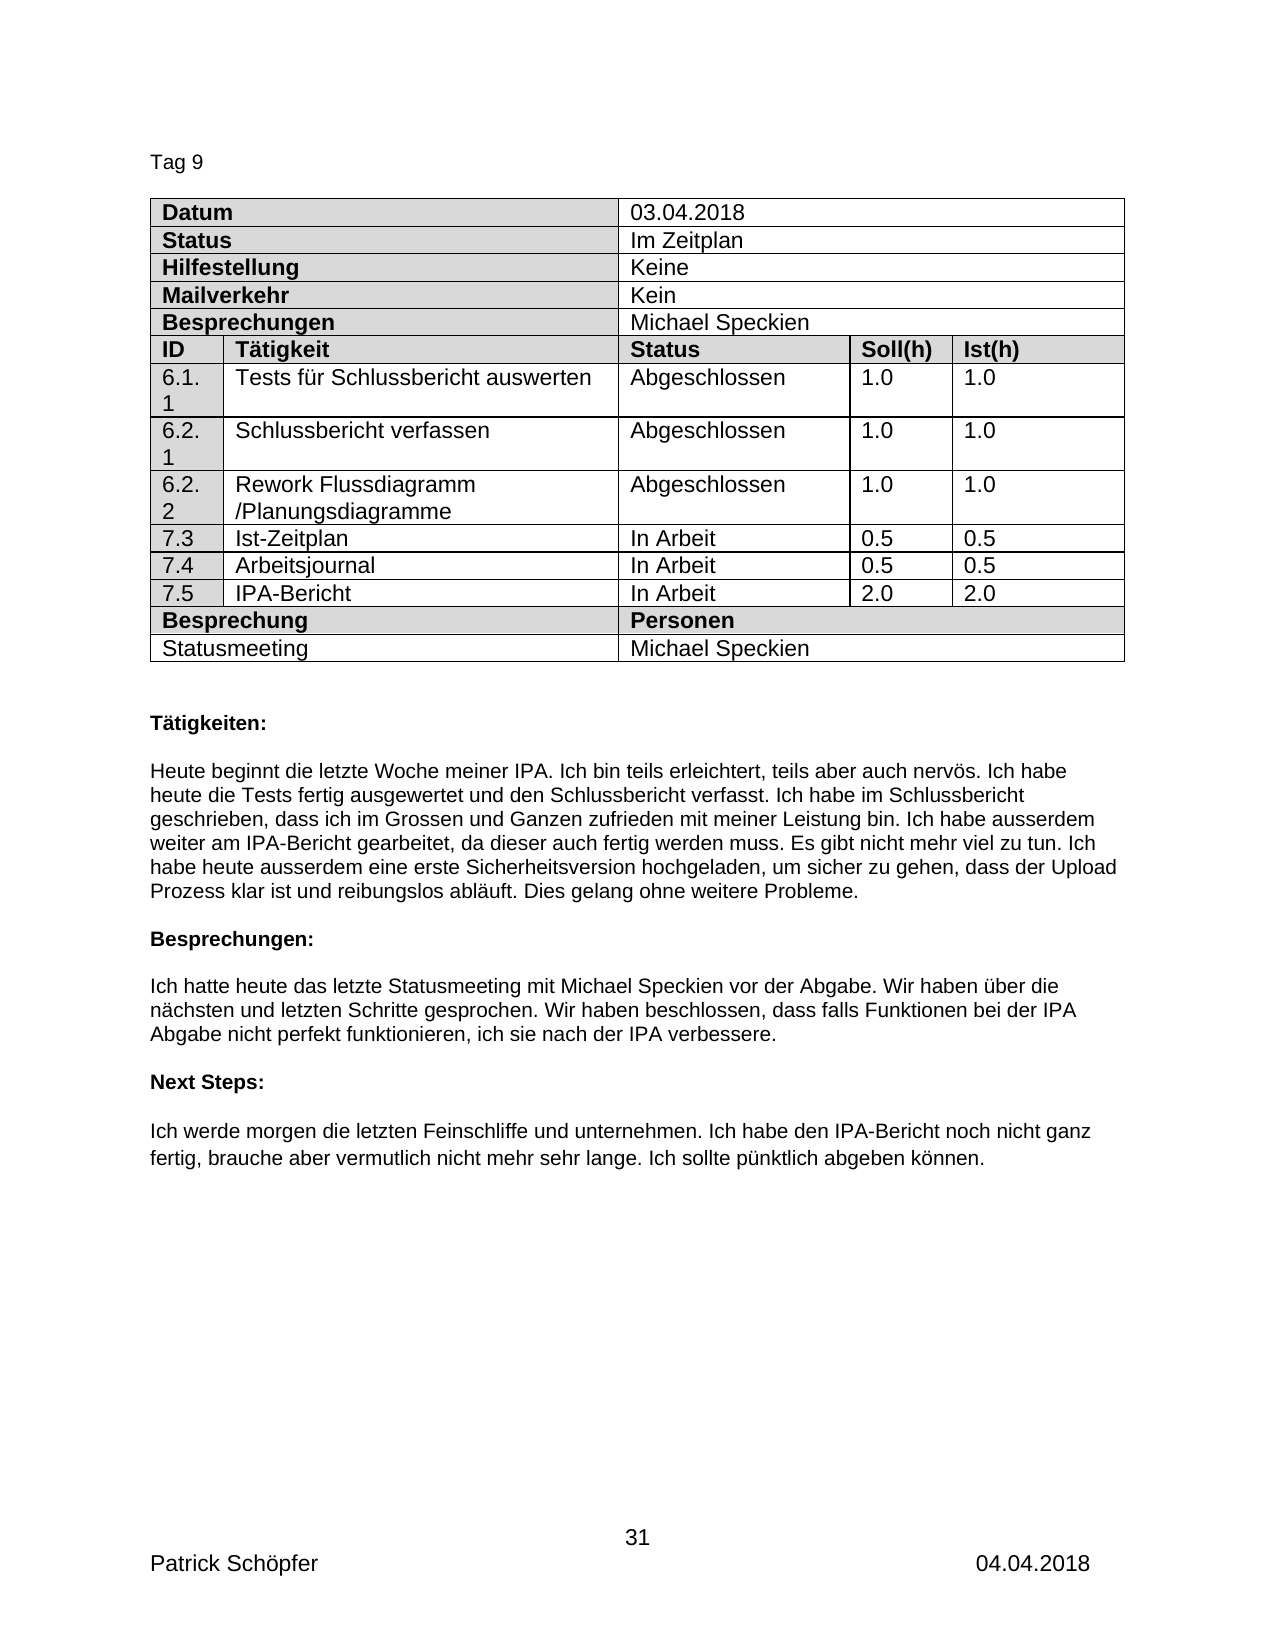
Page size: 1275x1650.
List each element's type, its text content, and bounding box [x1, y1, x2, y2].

table_cell 1.0 [953, 364, 1124, 416]
text Tätigkeiten: [150, 710, 1125, 734]
table_cell 1.0 [953, 418, 1124, 470]
table_cell In Arbeit [619, 553, 849, 579]
table_cell Mailverkehr [151, 282, 618, 308]
table_cell Keine [619, 254, 1124, 281]
table_cell Abgeschlossen [619, 471, 849, 524]
table_cell Kein [619, 282, 1124, 308]
table_cell 7.4 [151, 553, 223, 579]
table_cell 1.0 [851, 418, 952, 470]
table_cell Hilfestellung [151, 254, 618, 281]
table_cell Abgeschlossen [619, 418, 849, 470]
table_cell Im Zeitplan [619, 227, 1124, 253]
table_cell Ist-Zeitplan [224, 525, 618, 551]
table_cell In Arbeit [619, 525, 849, 551]
text Besprechungen: [150, 926, 1125, 950]
table_cell Soll(h) [851, 336, 952, 363]
table_cell Besprechung [151, 607, 618, 633]
table_cell 1.0 [851, 364, 952, 416]
table_cell Schlussbericht verfassen [224, 418, 618, 470]
table_cell IPA-Bericht [224, 580, 618, 606]
table_cell ID [151, 336, 223, 363]
table_cell 6.1.1 [151, 364, 223, 416]
table_cell Tests für Schlussbericht auswerten [224, 364, 618, 416]
table_cell Michael Speckien [619, 635, 1124, 661]
table_cell Ist(h) [953, 336, 1124, 363]
table_cell 1.0 [851, 471, 952, 524]
table_cell 2.0 [851, 580, 952, 606]
text Heute beginnt die letzte Woche meiner IPA. Ich bin teils erleichtert, teils aber auch nervös. Ich habe heute die Tests fertig ausgewertet und den Schlussbericht verfasst. Ich habe im Schlussbericht geschrieben, dass ich im Grossen und Ganzen zufrieden mit meiner Leistung bin. Ich habe ausserdem weiter am IPA-Bericht gearbeitet, da dieser auch fertig werden muss. Es gibt nicht mehr viel zu tun. Ich habe heute ausserdem eine erste Sicherheitsversion hochgeladen, um sicher zu gehen, dass der Upload Prozess klar ist und reibungslos abläuft. Dies gelang ohne weitere Probleme. [150, 759, 1125, 902]
text Next Steps: [150, 1070, 1125, 1094]
table_cell Rework Flussdiagramm /Planungsdiagramme [224, 471, 618, 524]
table_cell 7.3 [151, 525, 223, 551]
table_cell 2.0 [953, 580, 1124, 606]
table_cell Tätigkeit [224, 336, 618, 363]
table_cell Michael Speckien [619, 309, 1124, 335]
table_cell Abgeschlossen [619, 364, 849, 416]
table_cell 7.5 [151, 580, 223, 606]
table_header 03.04.2018 [619, 199, 1124, 226]
table_cell 0.5 [953, 525, 1124, 551]
text Tag 9 [150, 150, 1125, 174]
table_cell Besprechungen [151, 309, 618, 335]
text Ich hatte heute das letzte Statusmeeting mit Michael Speckien vor der Abgabe. Wir haben über die nächsten und letzten Schritte gesprochen. Wir haben beschlossen, dass falls Funktionen bei der IPA Abgabe nicht perfekt funktionieren, ich sie nach der IPA verbessere. [150, 974, 1125, 1046]
table_cell 6.2.2 [151, 471, 223, 524]
table_cell Status [151, 227, 618, 253]
table_cell 1.0 [953, 471, 1124, 524]
table_cell In Arbeit [619, 580, 849, 606]
table_cell Personen [619, 607, 1124, 633]
table_cell 0.5 [953, 553, 1124, 579]
table_cell Status [619, 336, 849, 363]
table_header Datum [151, 199, 618, 226]
table_cell Statusmeeting [151, 635, 618, 661]
table_cell Arbeitsjournal [224, 553, 618, 579]
table_cell 0.5 [851, 525, 952, 551]
table_cell 0.5 [851, 553, 952, 579]
text Ich werde morgen die letzten Feinschliffe und unternehmen. Ich habe den IPA-Bericht noch nicht ganz fertig, brauche aber vermutlich nicht mehr sehr lange. Ich sollte pünktlich abgeben können. [150, 1118, 1125, 1170]
table_cell 6.2.1 [151, 418, 223, 470]
